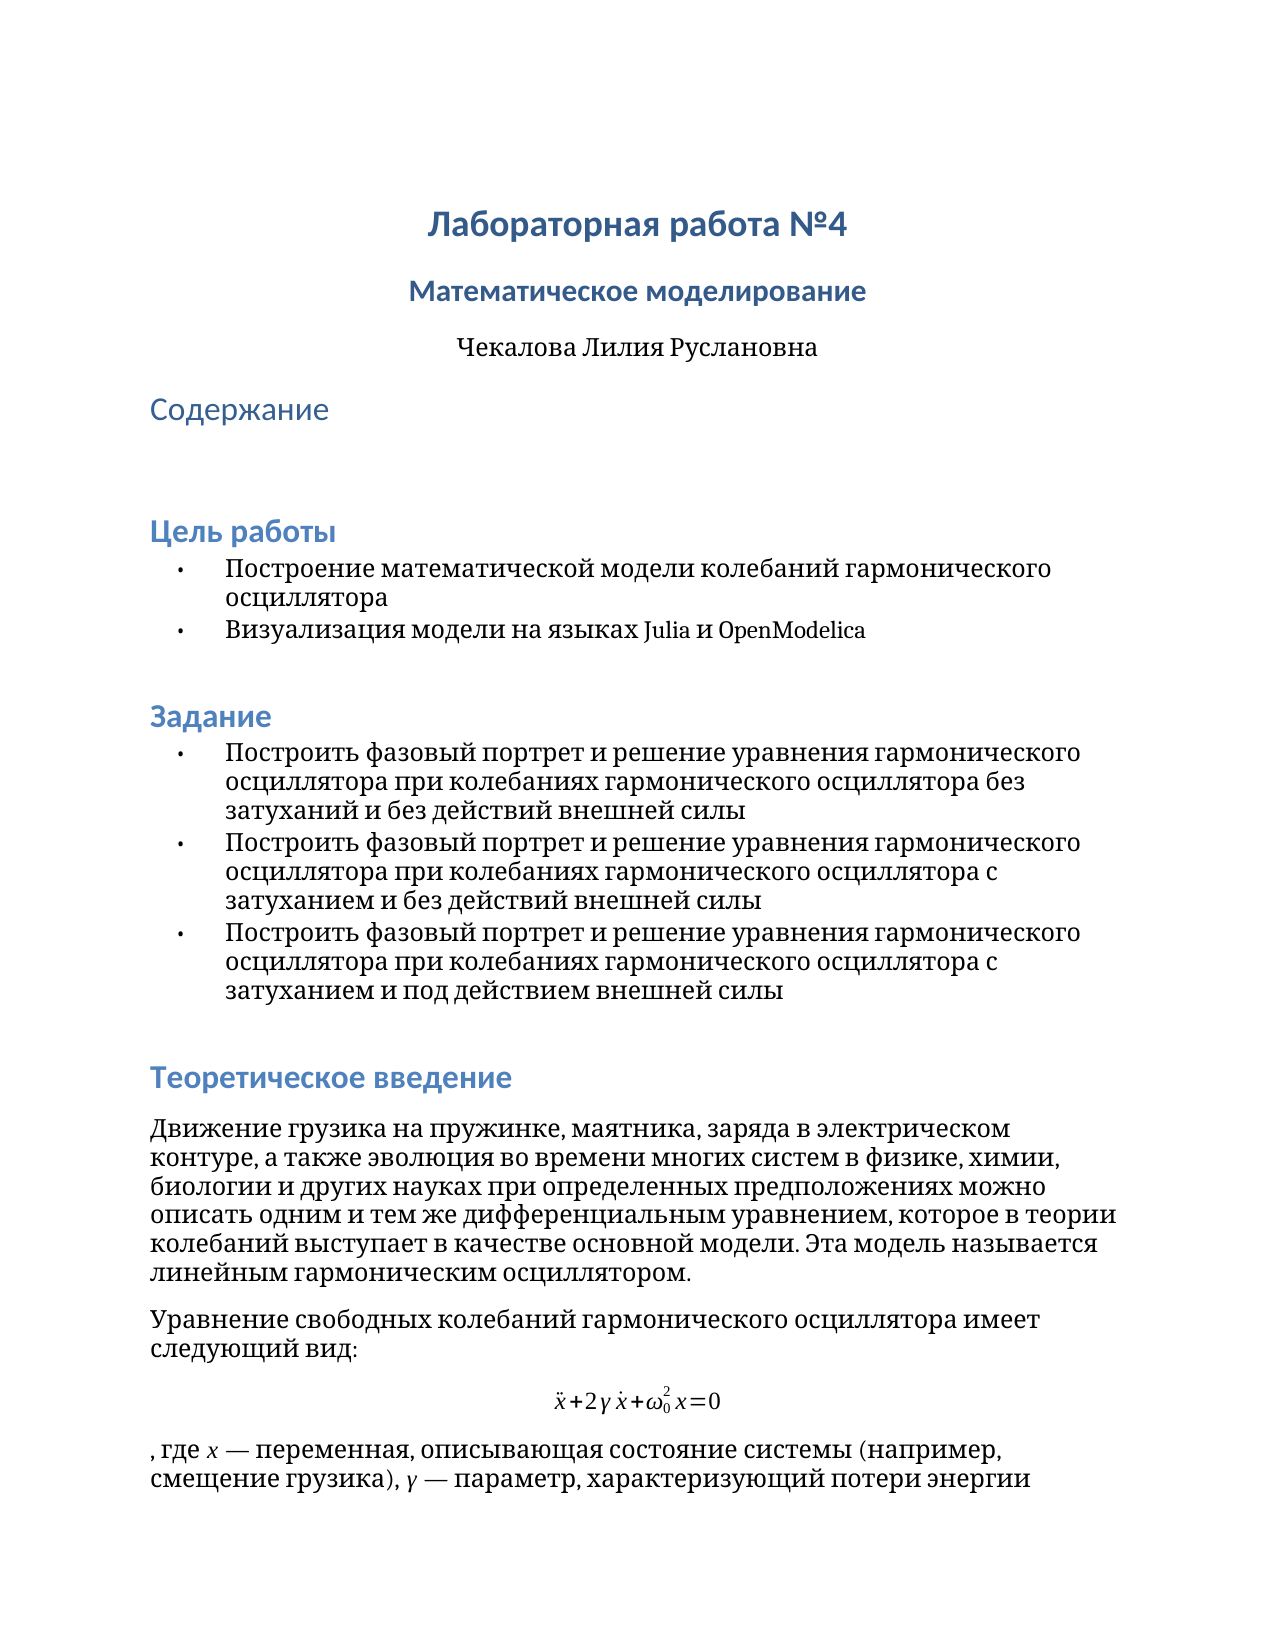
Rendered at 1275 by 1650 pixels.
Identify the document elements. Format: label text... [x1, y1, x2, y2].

list Построить фазовый портрет и решение уравнения гармонического осциллятора при колебаниях гармонического осциллятора с затуханием и без действий внешней силы [175, 829, 1125, 916]
title Лабораторная работа №4 [150, 200, 1125, 246]
subtitle Цель работы [150, 510, 1125, 551]
text Чекалова Лилия Руслановна [150, 334, 1125, 363]
subtitle Задание [150, 695, 1125, 736]
text Уравнение свободных колебаний гармонического осциллятора имеет следующий вид: [150, 1306, 1125, 1364]
subtitle Математическое моделирование [150, 271, 1125, 309]
list Построение математической модели колебаний гармонического осциллятора [175, 555, 1125, 612]
subtitle Теоретическое введение [150, 1056, 1125, 1096]
list Визуализация модели на языках Julia и OpenModelica [175, 616, 1125, 645]
list Построить фазовый портрет и решение уравнения гармонического осциллятора при колебаниях гармонического осциллятора с затуханием и под действием внешней силы [175, 919, 1125, 1006]
list Построить фазовый портрет и решение уравнения гармонического осциллятора при колебаниях гармонического осциллятора без затуханий и без действий внешней силы [175, 739, 1125, 826]
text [150, 1436, 1125, 1494]
text Движение грузика на пружинке, маятника, заряда в электрическом контуре, а также эволюция во времени многих систем в физике, химии, биологии и других науках при определенных предположениях можно описать одним и тем же дифференциальным уравнением, которое в теории колебаний выступает в качестве основной модели. Эта модель называется линейным гармоническим осциллятором. [150, 1115, 1125, 1288]
